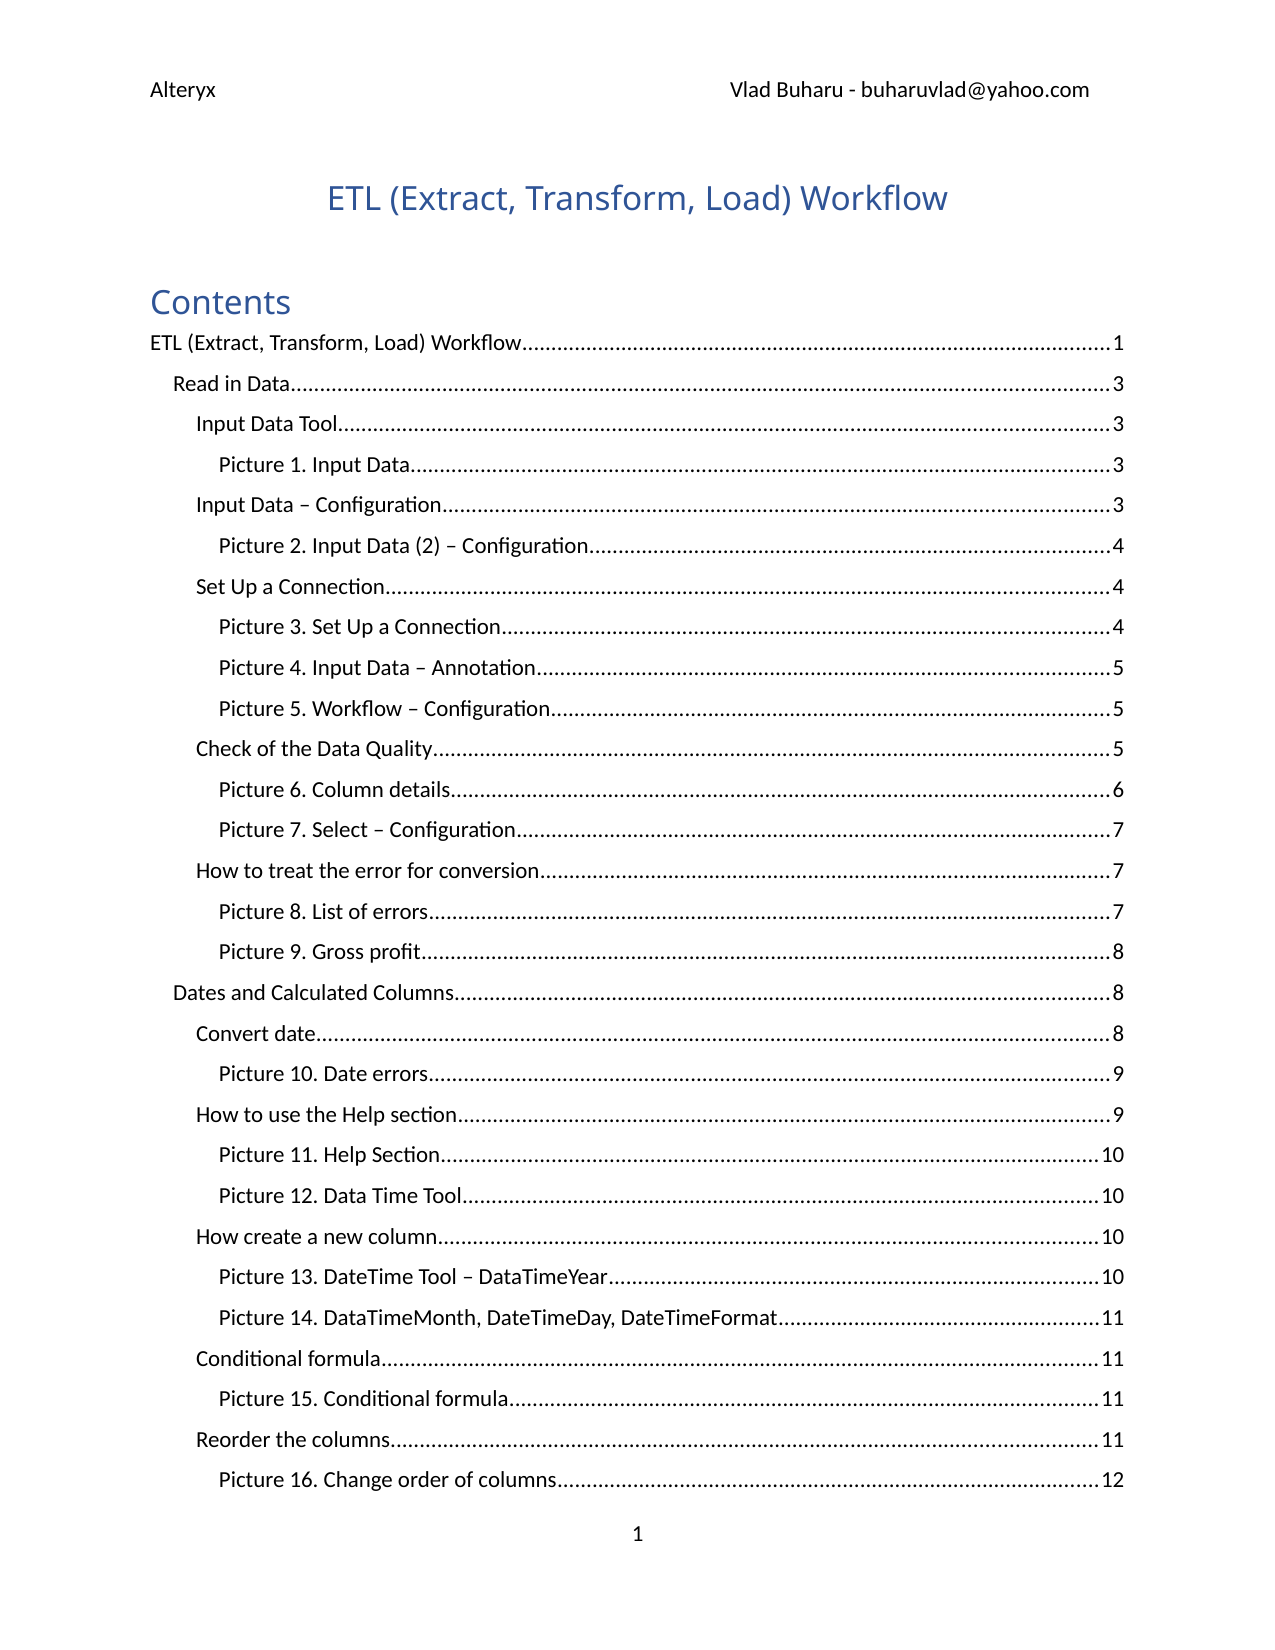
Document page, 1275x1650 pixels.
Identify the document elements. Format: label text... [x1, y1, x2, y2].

subtitle ETL (Extract, Transform, Load) Workflow [150, 175, 1125, 220]
